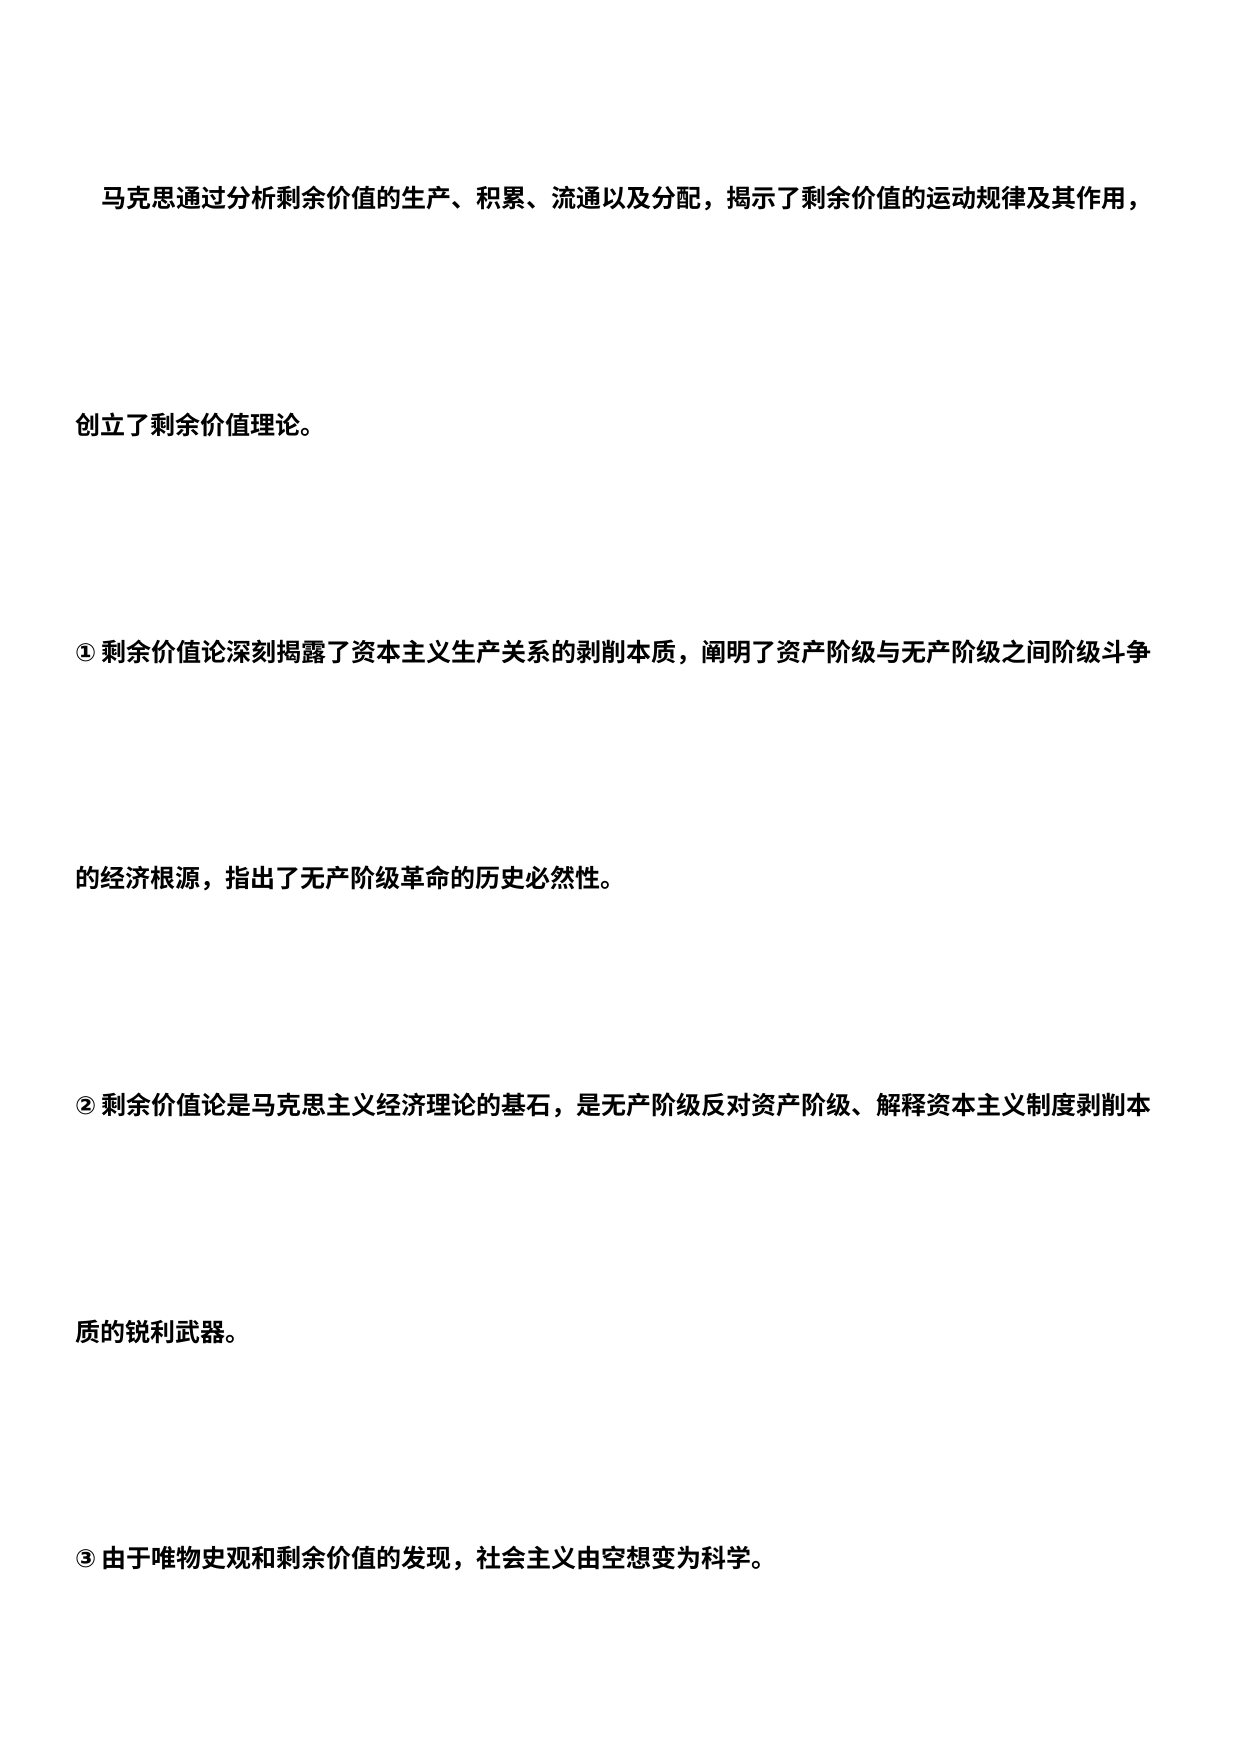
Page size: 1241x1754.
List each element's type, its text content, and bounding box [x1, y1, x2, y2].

text 马克思通过分析剩余价值的生产、积累、流通以及分配，揭示了剩余价值的运动规律及其作用，创立了剩余价值理论。 [75, 84, 1165, 537]
text ②剩余价值论是马克思主义经济理论的基石，是无产阶级反对资产阶级、解释资本主义制度剥削本质的锐利武器。 [75, 990, 1165, 1444]
text ③由于唯物史观和剩余价值的发现，社会主义由空想变为科学。 [75, 1444, 1165, 1670]
text ①剩余价值论深刻揭露了资本主义生产关系的剥削本质，阐明了资产阶级与无产阶级之间阶级斗争的经济根源，指出了无产阶级革命的历史必然性。 [75, 537, 1165, 990]
